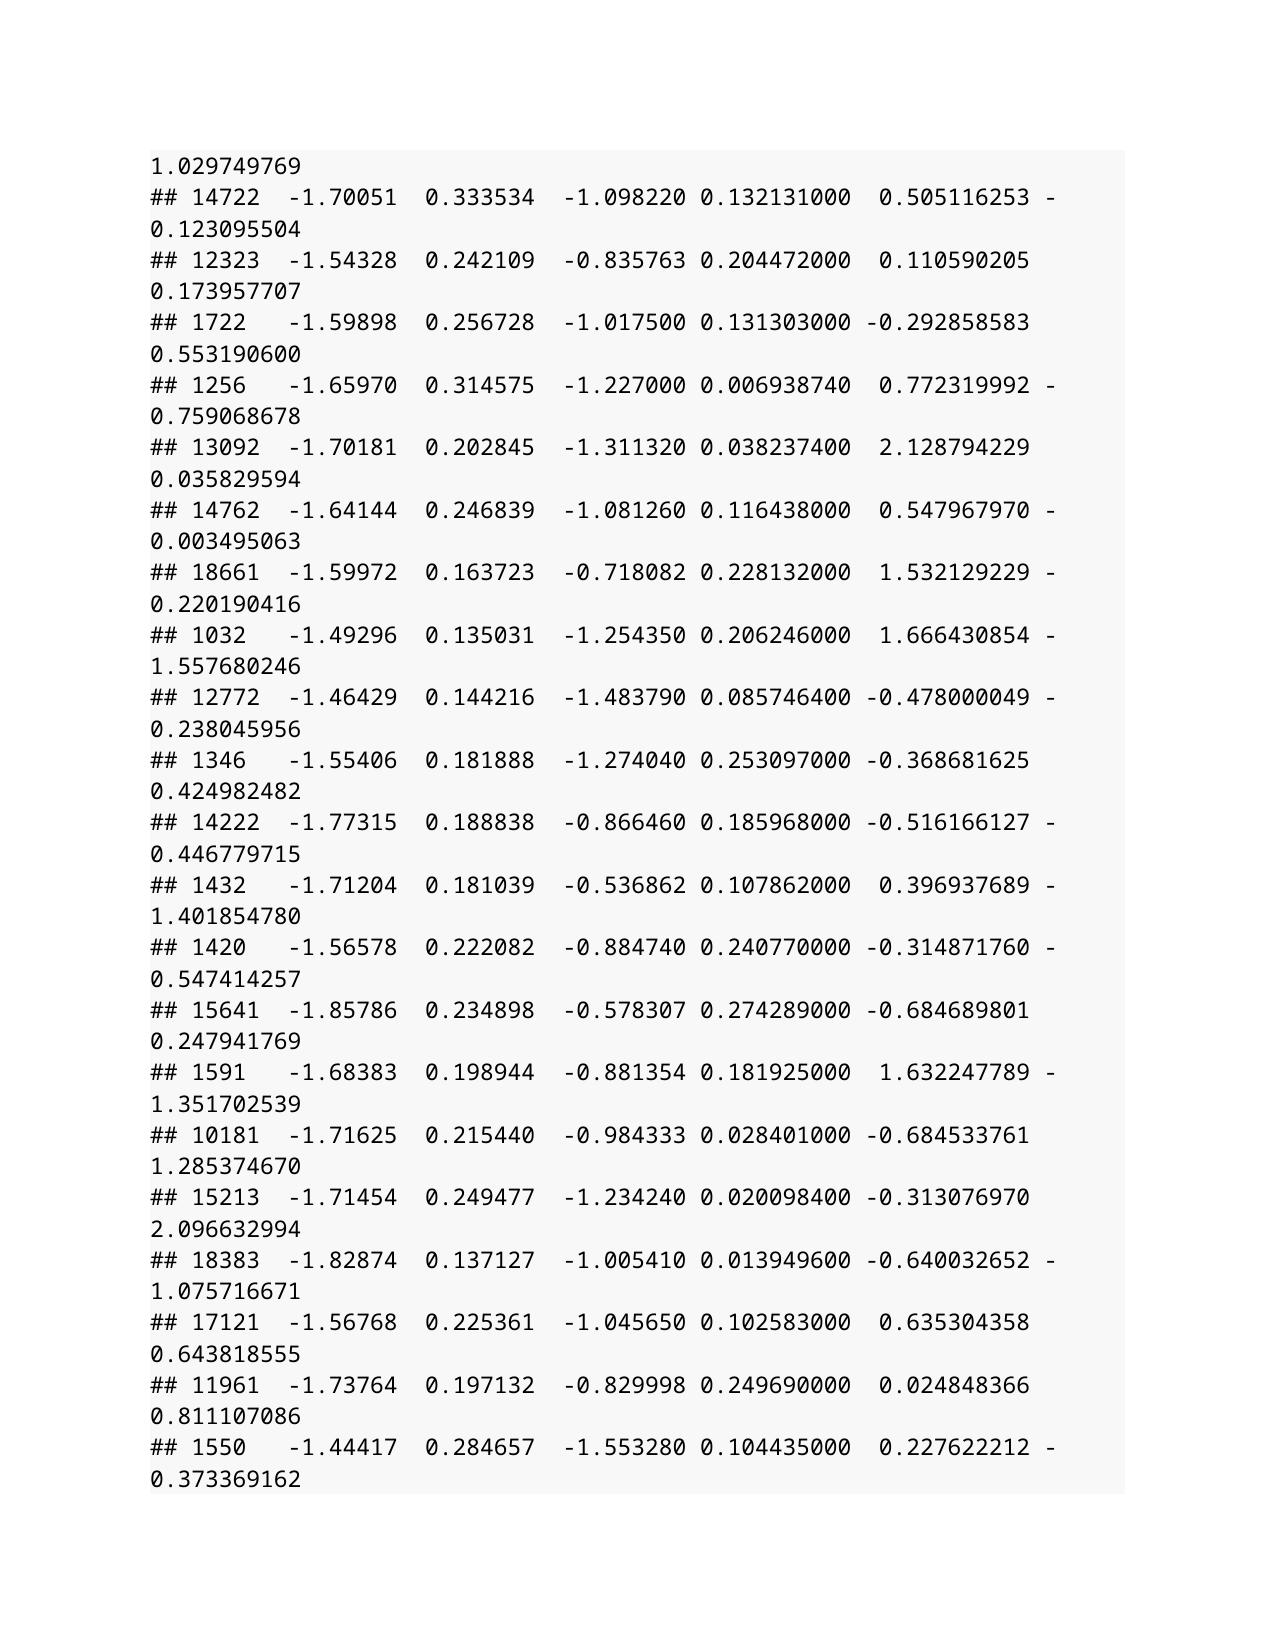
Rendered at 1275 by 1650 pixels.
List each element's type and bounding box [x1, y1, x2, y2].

text [150, 150, 1125, 1494]
